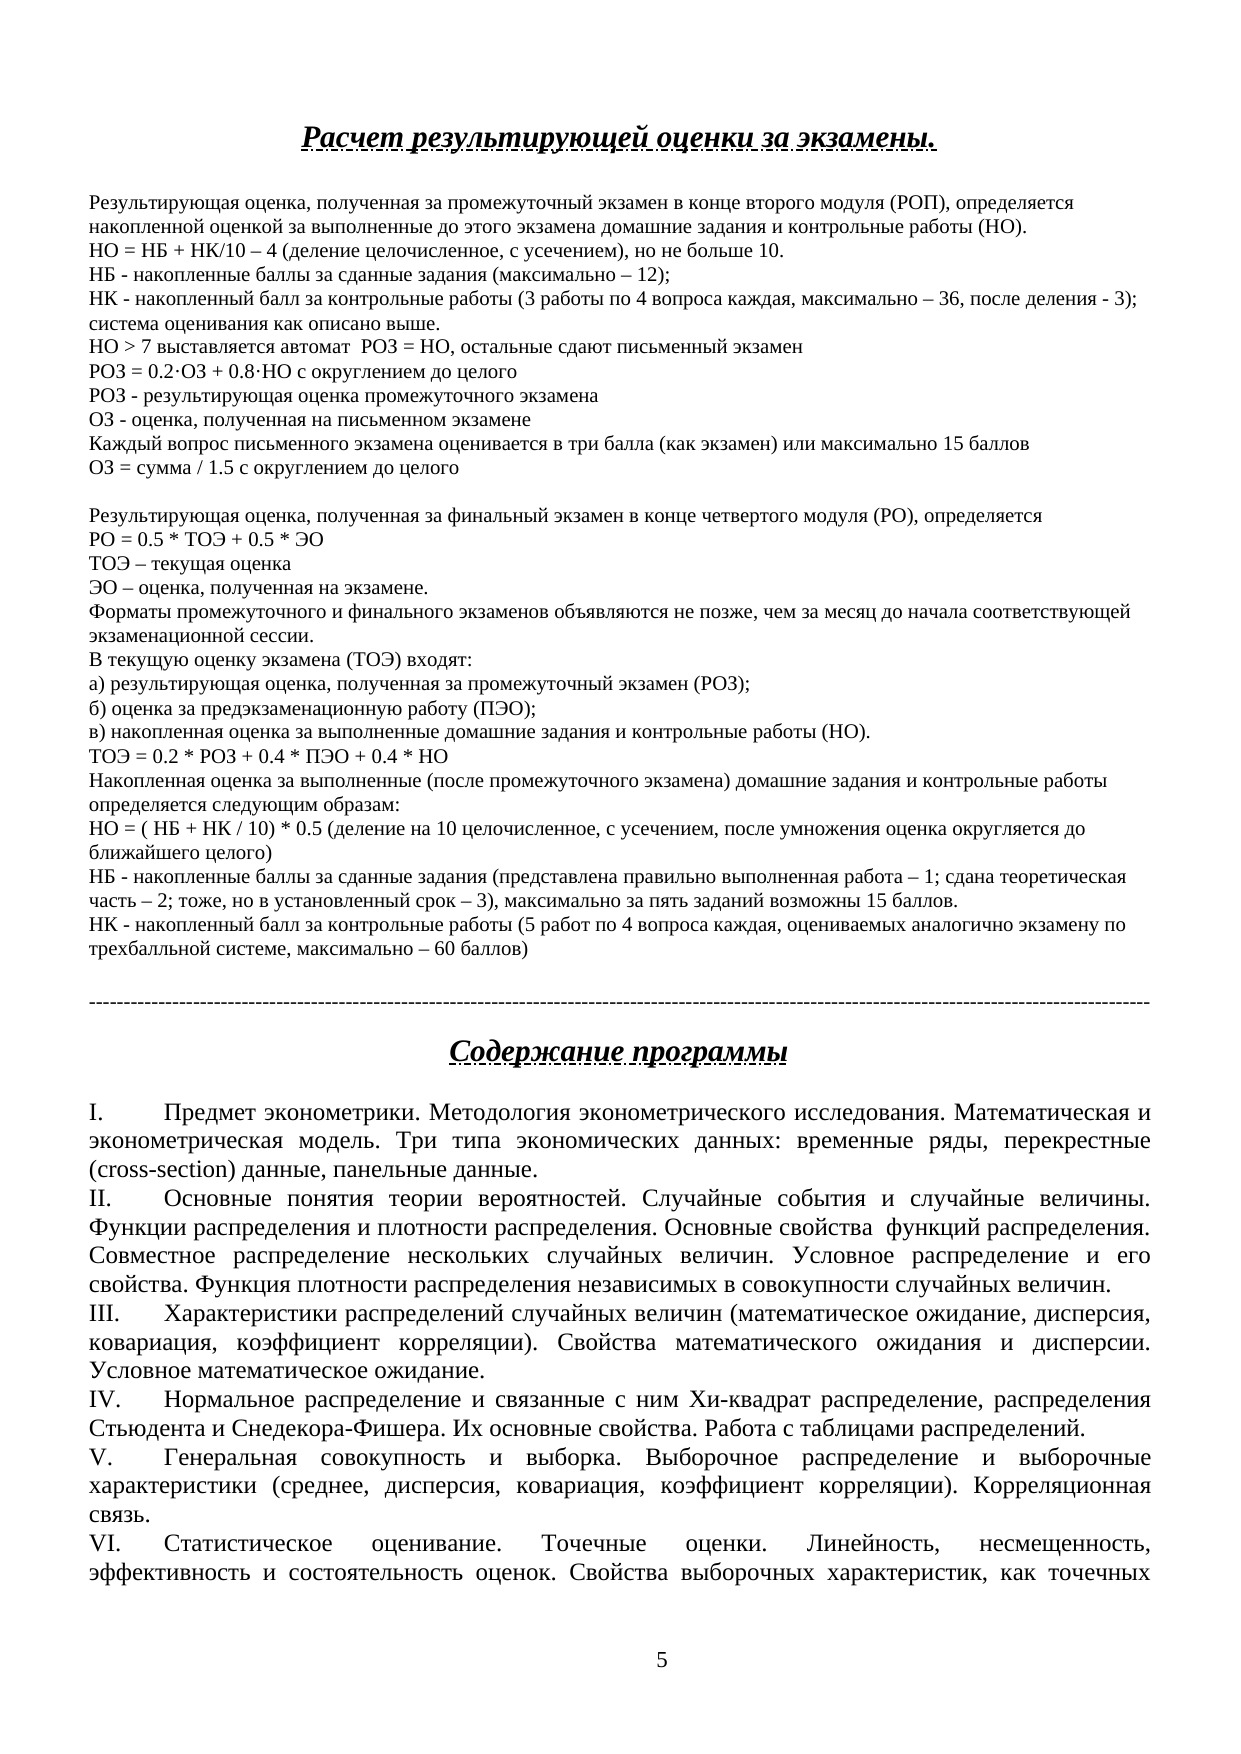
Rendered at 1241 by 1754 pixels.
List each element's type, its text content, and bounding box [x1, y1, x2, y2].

text Накопленная оценка за выполненные (после промежуточного экзамена) домашние задания и контрольные работы определяется следующим образам: [89, 768, 1152, 816]
text I. Предмет эконометрики. Методология эконометрического исследования. Математическая и эконометрическая модель. Три типа экономических данных: временные ряды, перекрестные (cross-section) данные, панельные данные. [89, 1097, 1152, 1183]
text НБ - накопленные баллы за сданные задания (максимально – 12); НК - накопленный балл за контрольные работы (3 работы по 4 вопроса каждая, максимально – 36, после деления - 3); система оценивания как описано выше. [89, 262, 1152, 334]
text НК - накопленный балл за контрольные работы (5 работ по 4 вопроса каждая, оцениваемых аналогично экзамену по трехбалльной системе, максимально – 60 баллов) [89, 912, 1152, 960]
text II. Основные понятия теории вероятностей. Случайные события и случайные величины. Функции распределения и плотности распределения. Основные свойства функций распределения. Совместное распределение нескольких случайных величин. Условное распределение и его свойства. Функция плотности распределения независимых в совокупности случайных величин. [89, 1183, 1152, 1298]
text ТОЭ = 0.2 * РОЗ + 0.4 * ПЭО + 0.4 * НО [89, 743, 1152, 768]
text В текущую оценку экзамена (ТОЭ) входят: а) результирующая оценка, полученная за промежуточный экзамен (РОЗ); б) оценка за предэкзаменационную работу (ПЭО); в) накопленная оценка за выполненные домашние задания и контрольные работы (НО). [89, 647, 1152, 743]
text Каждый вопрос письменного экзамена оценивается в три балла (как экзамен) или максимально 15 баллов ОЗ = сумма / 1.5 с округлением до целого [89, 431, 1152, 479]
text Результирующая оценка, полученная за промежуточный экзамен в конце второго модуля (РОП), определяется накопленной оценкой за выполненные до этого экзамена домашние задания и контрольные работы (НО). [89, 190, 1152, 238]
text ЭО – оценка, полученная на экзамене. [89, 575, 1152, 599]
text IV. Нормальное распределение и связанные с ним Хи-квадрат распределение, распределения Стьюдента и Снедекора-Фишера. Их основные свойства. Работа с таблицами распределений. [89, 1384, 1152, 1442]
text НО > 7 выставляется автомат РОЗ = НО, остальные сдают письменный экзамен РОЗ = 0.2·ОЗ + 0.8·НО с округлением до целого РОЗ - результирующая оценка промежуточного экзамена ОЗ - оценка, полученная на письменном экзамене [89, 334, 1152, 431]
text Результирующая оценка, полученная за финальный экзамен в конце четвертого модуля (РО), определяется [89, 503, 1152, 527]
text V. Генеральная совокупность и выборка. Выборочное распределение и выборочные характеристики (среднее, дисперсия, ковариация, коэффициент корреляции). Корреляционная связь. [89, 1442, 1152, 1528]
text РО = 0.5 * ТОЭ + 0.5 * ЭО [89, 527, 1152, 551]
text III. Характеристики распределений случайных величин (математическое ожидание, дисперсия, ковариация, коэффициент корреляции). Свойства математического ожидания и дисперсии. Условное математическое ожидание. [89, 1298, 1152, 1384]
text ТОЭ – текущая оценка [89, 551, 1152, 575]
text НО = НБ + НК/10 – 4 (деление целочисленное, с усечением), но не больше 10. [89, 238, 1152, 262]
text Расчет результирующей оценки за экзамены. [89, 118, 1152, 154]
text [89, 1528, 1152, 1586]
text НО = ( НБ + НК / 10) * 0.5 (деление на 10 целочисленное, с усечением, после умножения оценка округляется до ближайшего целого) НБ - накопленные баллы за сданные задания (представлена правильно выполненная работа – 1; сдана теоретическая часть – 2; тоже, но в установленный срок – 3), максимально за пять заданий возможны 15 баллов. [89, 816, 1152, 912]
text Содержание программы [89, 1032, 1152, 1068]
text Форматы промежуточного и финального экзаменов объявляются не позже, чем за месяц до начала соответствующей экзаменационной сессии. [89, 599, 1152, 647]
text --------------------------------------------------------------------------------------------------------------------------------------------------------- [89, 989, 1152, 1013]
